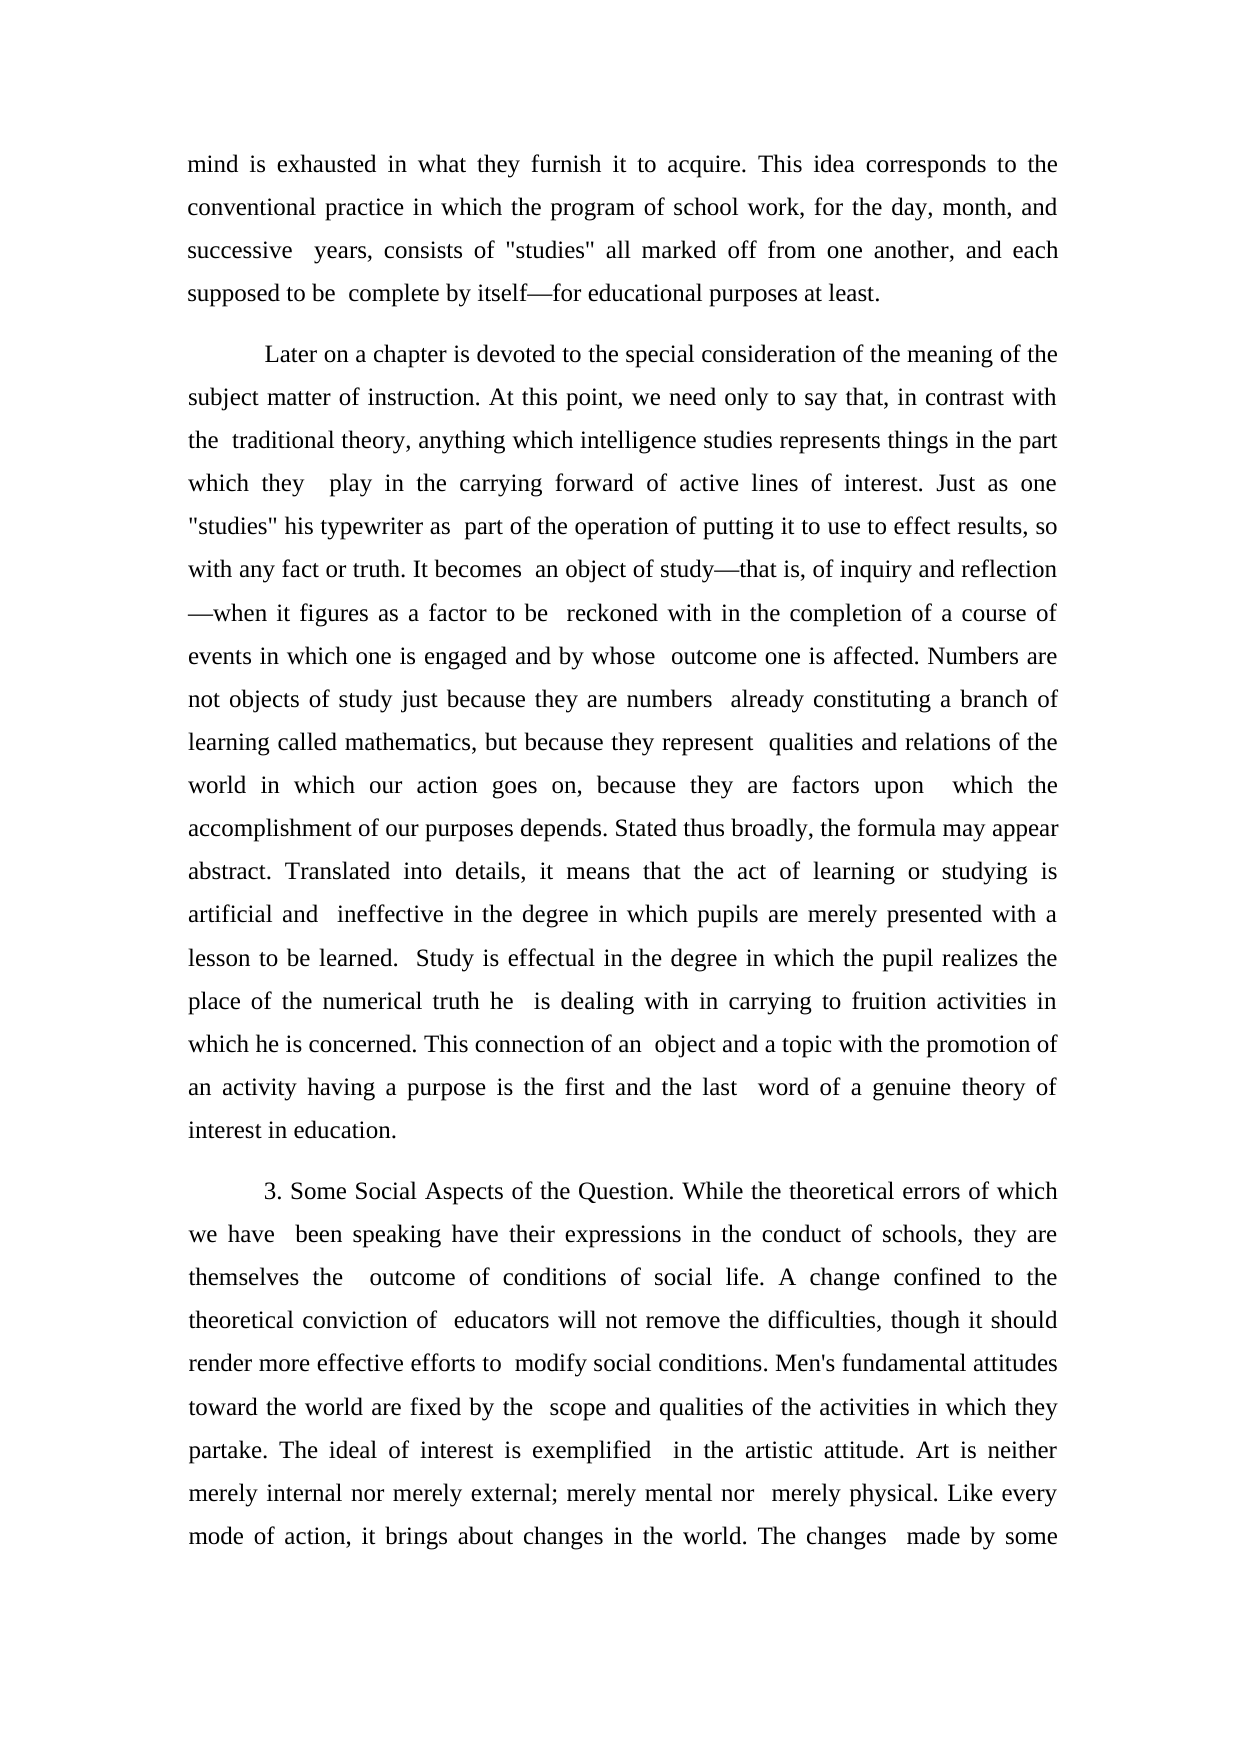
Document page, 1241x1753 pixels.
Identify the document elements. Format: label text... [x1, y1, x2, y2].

text Later on a chapter is devoted to the special consideration of the meaning of the subject matter of instruction. At this point, we need only to say that, in contrast with the traditional theory, anything which intelligence studies represents things in the part which they play in the carrying forward of active lines of interest. Just as one "studies" his typewriter as part of the operation of putting it to use to effect results, so with any fact or truth. It becomes an object of study—that is, of inquiry and reflection—when it figures as a factor to be reckoned with in the completion of a course of events in which one is engaged and by whose outcome one is affected. Numbers are not objects of study just because they are numbers already constituting a branch of learning called mathematics, but because they represent qualities and relations of the world in which our action goes on, because they are factors upon which the accomplishment of our purposes depends. Stated thus broadly, the formula may appear abstract. Translated into details, it means that the act of learning or studying is artificial and ineffective in the degree in which pupils are merely presented with a lesson to be learned. Study is effectual in the degree in which the pupil realizes the place of the numerical truth he is dealing with in carrying to fruition activities in which he is concerned. This connection of an object and a topic with the promotion of an activity having a purpose is the first and the last word of a genuine theory of interest in education. [188, 339, 1059, 1144]
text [187, 149, 1059, 307]
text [188, 1176, 1059, 1550]
